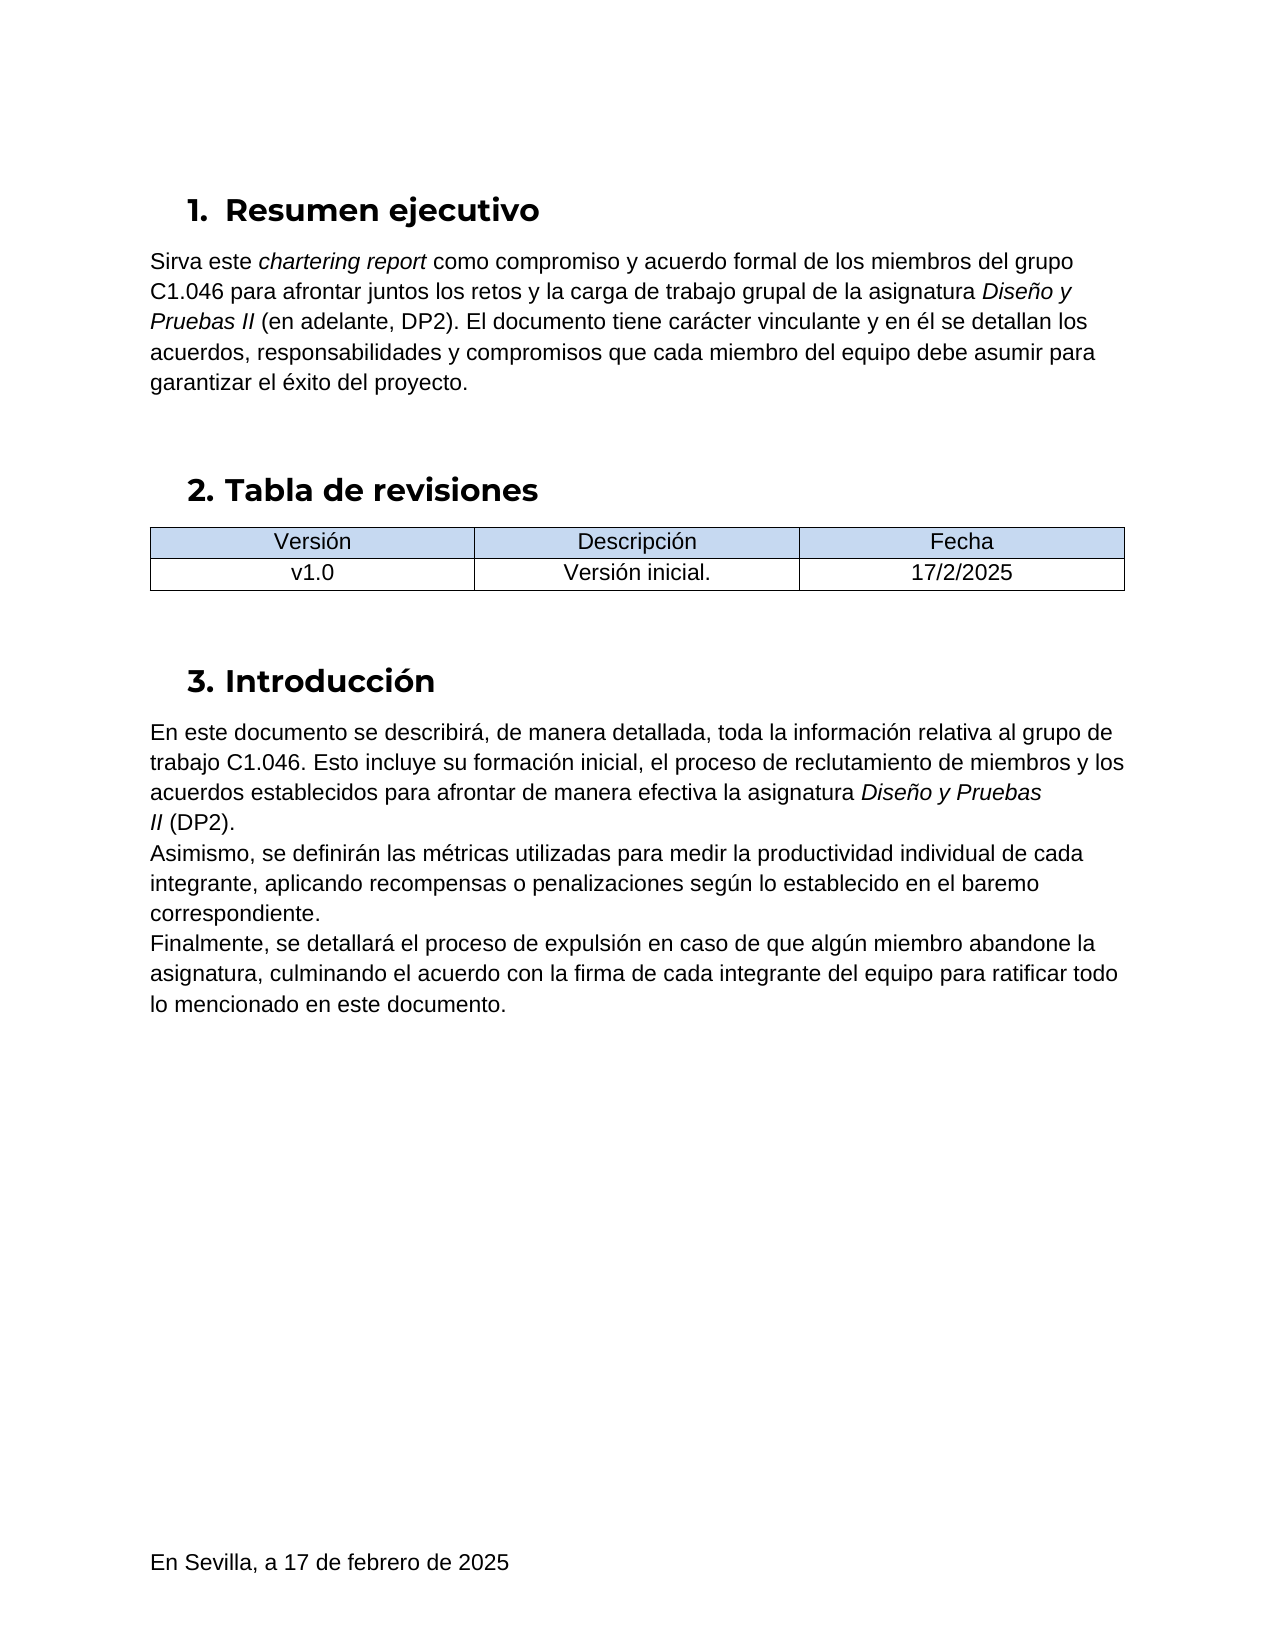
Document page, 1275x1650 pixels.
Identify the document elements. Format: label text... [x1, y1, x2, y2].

text Finalmente, se detallará el proceso de expulsión en caso de que algún miembro abandone la asignatura, culminando el acuerdo con la firma de cada integrante del equipo para ratificar todo lo mencionado en este documento. [150, 930, 1125, 1017]
text Asimismo, se definirán las métricas utilizadas para medir la productividad individual de cada integrante, aplicando recompensas o penalizaciones según lo establecido en el baremo correspondiente. [150, 839, 1125, 926]
subtitle Resumen ejecutivo [187, 192, 1125, 230]
table_cell v1.0 [151, 559, 474, 589]
subtitle Tabla de revisiones [187, 471, 1125, 509]
text En este documento se describirá, de manera detallada, toda la información relativa al grupo de trabajo C1.046. Esto incluye su formación inicial, el proceso de reclutamiento de miembros y los acuerdos establecidos para afrontar de manera efectiva la asignatura Diseño y Pruebas II (DP2). [150, 719, 1125, 836]
table_cell Versión inicial. [475, 559, 799, 589]
table_header Descripción [475, 528, 799, 558]
text Sirva este chartering report como compromiso y acuerdo formal de los miembros del grupo C1.046 para afrontar juntos los retos y la carga de trabajo grupal de la asignatura Diseño y Pruebas II (en adelante, DP2). El documento tiene carácter vinculante y en él se detallan los acuerdos, responsabilidades y compromisos que cada miembro del equipo debe asumir para garantizar el éxito del proyecto. [150, 248, 1125, 395]
table_header Versión [151, 528, 474, 558]
table_cell 17/2/2025 [800, 559, 1124, 589]
subtitle Introducción [187, 662, 1125, 701]
table_header Fecha [800, 528, 1124, 558]
